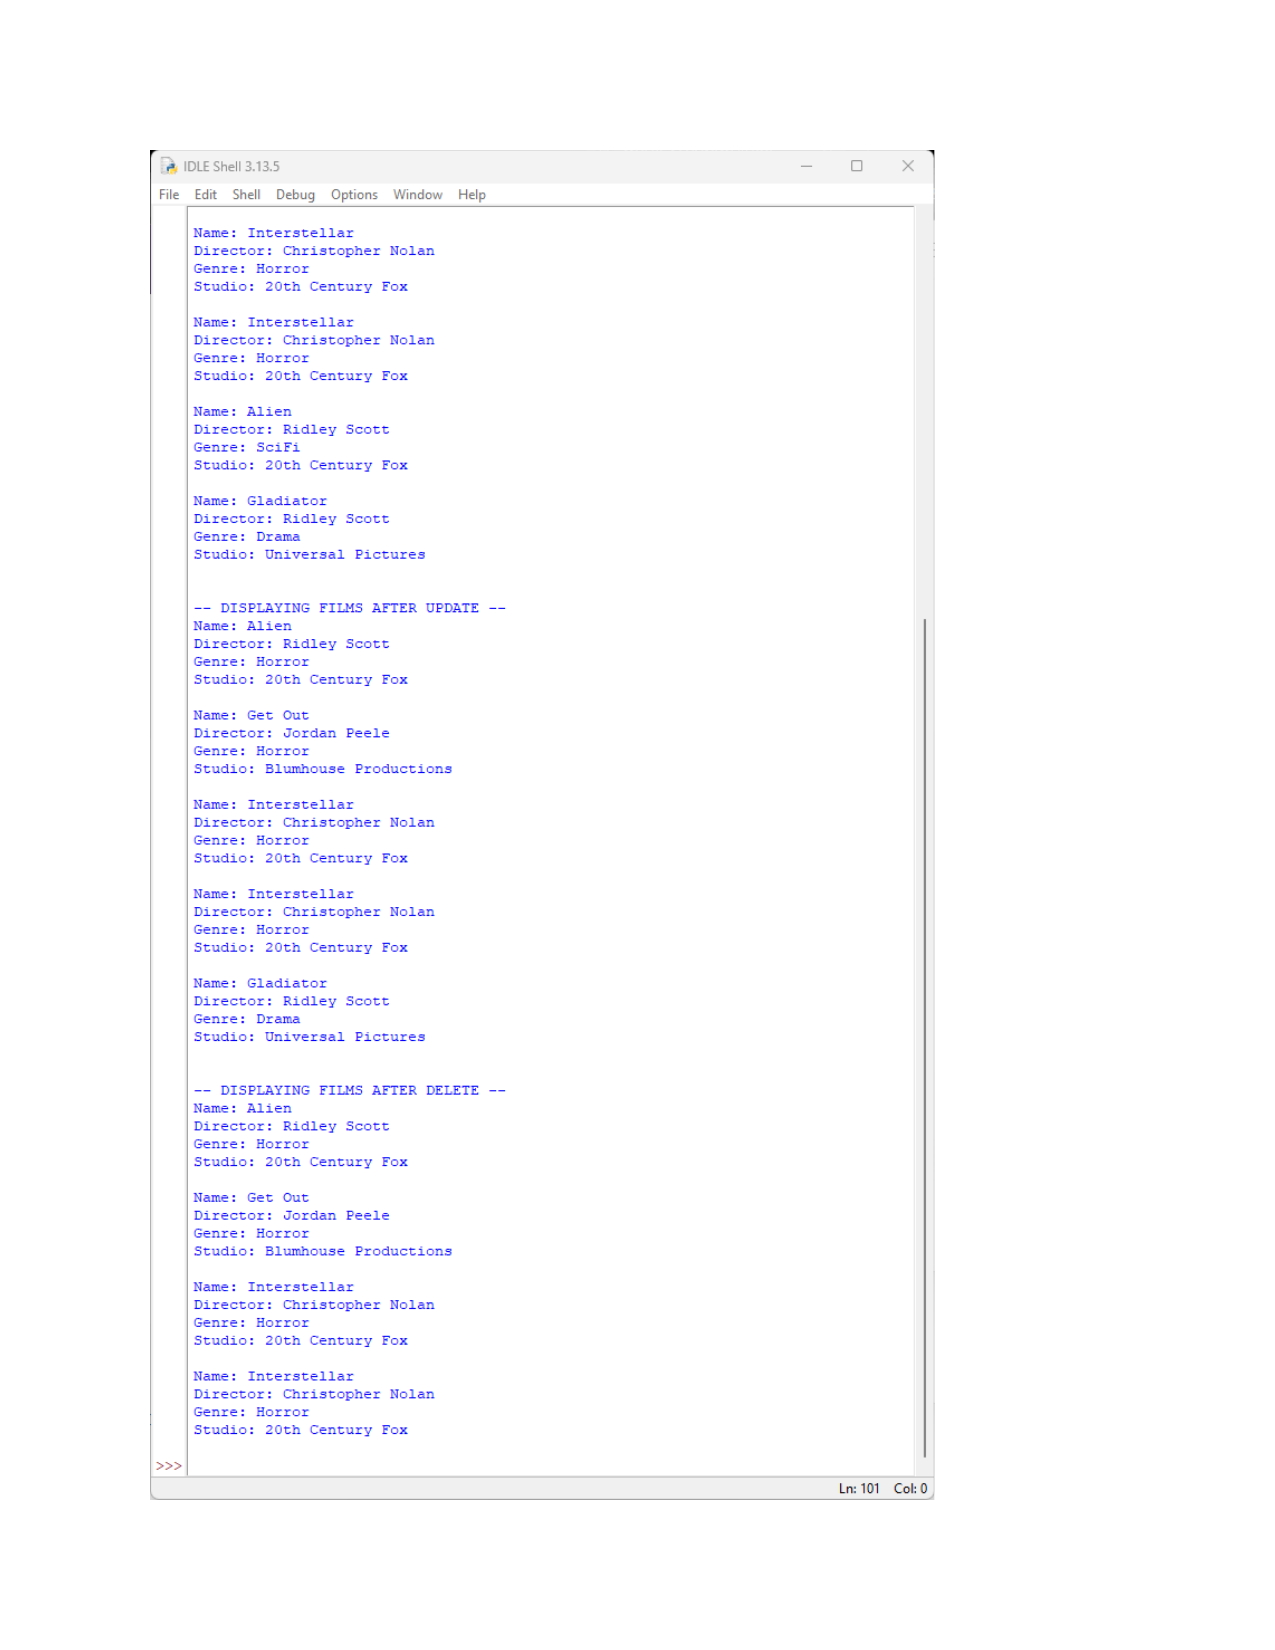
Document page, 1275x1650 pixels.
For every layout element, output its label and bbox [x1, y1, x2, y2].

picture [150, 150, 935, 1500]
